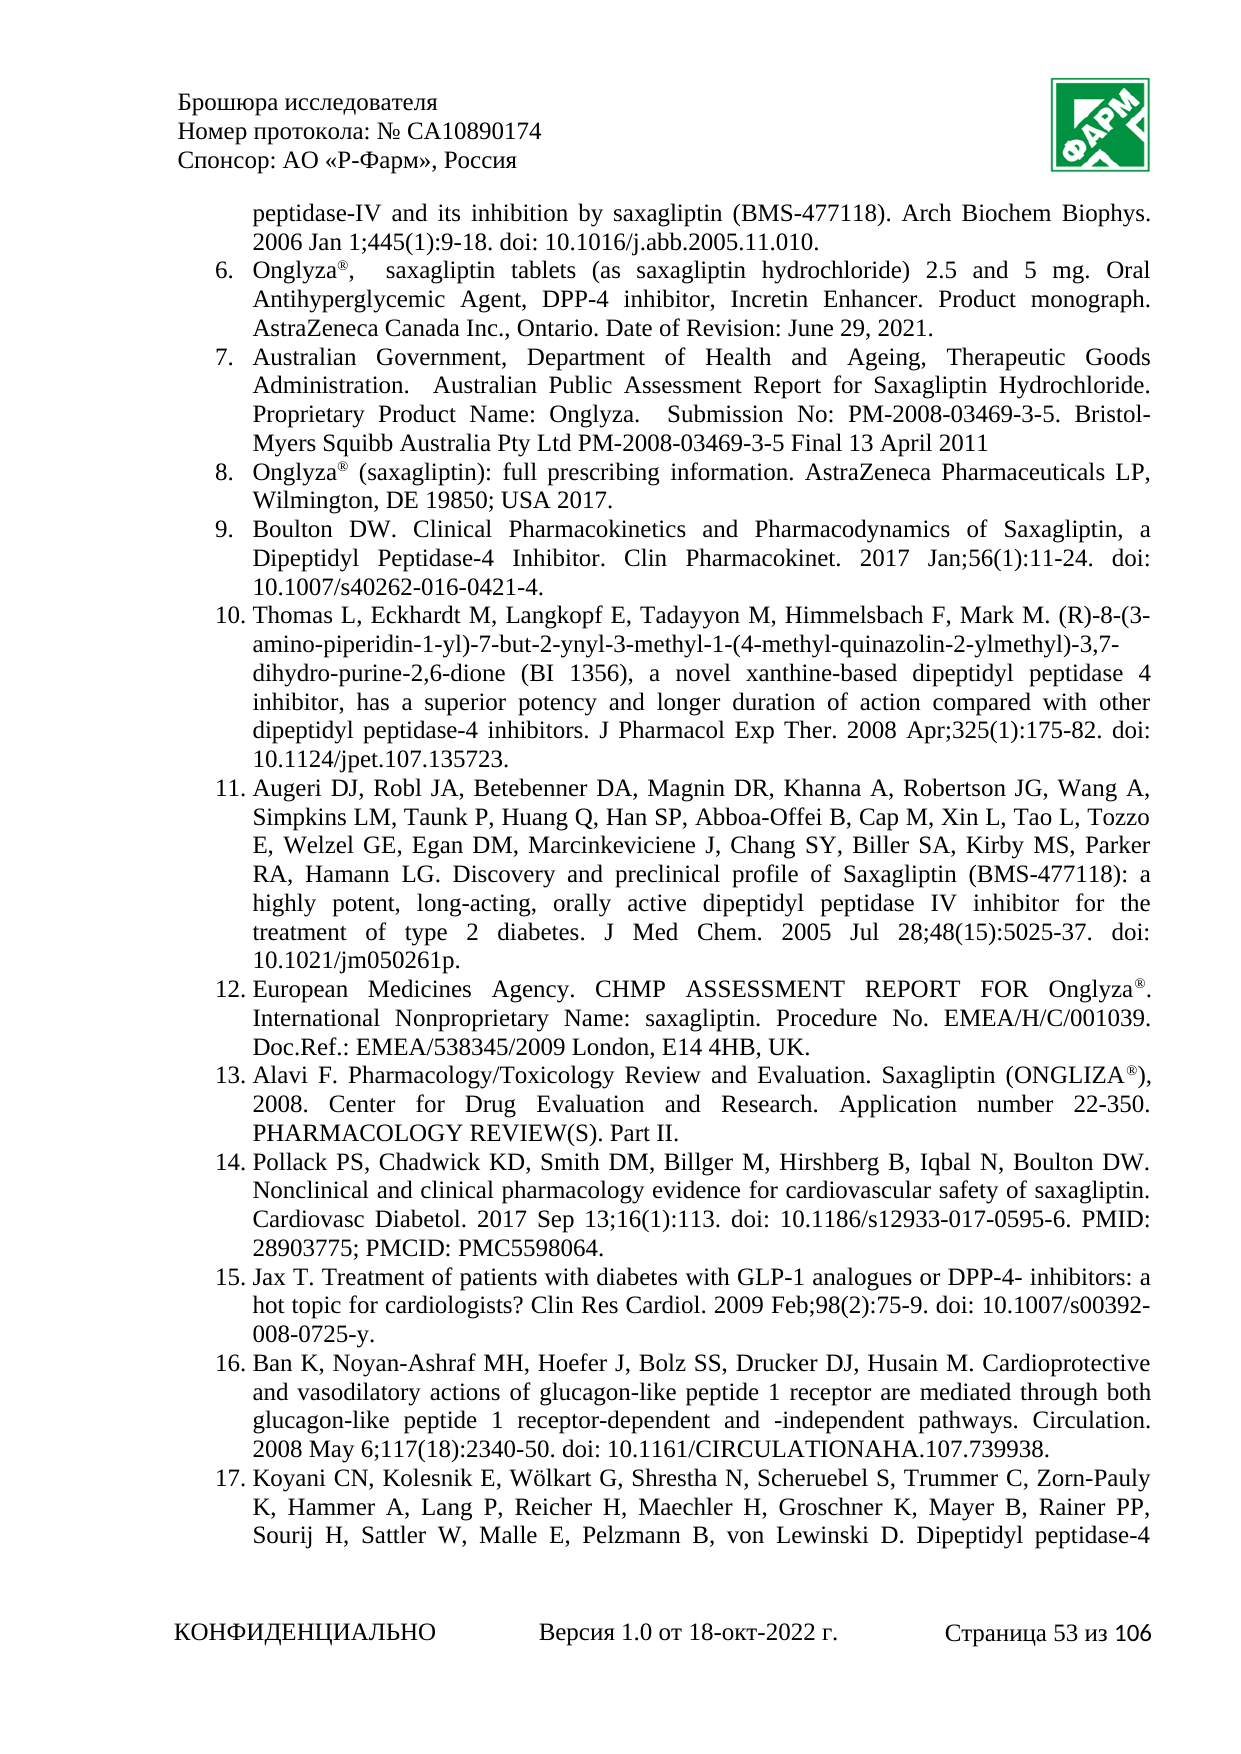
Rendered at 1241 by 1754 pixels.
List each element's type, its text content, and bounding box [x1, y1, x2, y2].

list Ban K, Noyan-Ashraf MH, Hoefer J, Bolz SS, Drucker DJ, Husain M. Cardioprotective and vasodilatory actions of glucagon-like peptide 1 receptor are mediated through both glucagon-like peptide 1 receptor-dependent and -independent pathways. Circulation. 2008 May 6;117(18):2340-50. doi: 10.1161/CIRCULATIONAHA.107.739938. [215, 1348, 1152, 1463]
list Augeri DJ, Robl JA, Betebenner DA, Magnin DR, Khanna A, Robertson JG, Wang A, Simpkins LM, Taunk P, Huang Q, Han SP, Abboa-Offei B, Cap M, Xin L, Tao L, Tozzo E, Welzel GE, Egan DM, Marcinkeviciene J, Chang SY, Biller SA, Kirby MS, Parker RA, Hamann LG. Discovery and preclinical profile of Saxagliptin (BMS-477118): a highly potent, long-acting, orally active dipeptidyl peptidase IV inhibitor for the treatment of type 2 diabetes. J Med Chem. 2005 Jul 28;48(15):5025-37. doi: 10.1021/jm050261p. [215, 773, 1152, 974]
list Boulton DW. Clinical Pharmacokinetics and Pharmacodynamics of Saxagliptin, a Dipeptidyl Peptidase-4 Inhibitor. Clin Pharmacokinet. 2017 Jan;56(1):11-24. doi: 10.1007/s40262-016-0421-4. [215, 514, 1152, 600]
list Thomas L, Eckhardt M, Langkopf E, Tadayyon M, Himmelsbach F, Mark M. (R)-8-(3-amino-piperidin-1-yl)-7-but-2-ynyl-3-methyl-1-(4-methyl-quinazolin-2-ylmethyl)-3,7-dihydro-purine-2,6-dione (BI 1356), a novel xanthine-based dipeptidyl peptidase 4 inhibitor, has a superior potency and longer duration of action compared with other dipeptidyl peptidase-4 inhibitors. J Pharmacol Exp Ther. 2008 Apr;325(1):175-82. doi: 10.1124/jpet.107.135723. [215, 600, 1152, 773]
list European Medicines Agency. CHMP ASSESSMENT REPORT FOR Onglyza. International Nonproprietary Name: saxagliptin. Procedure No. EMEA/H/C/001039. Doc.Ref.: EMEA/538345/2009 London, E14 4HB, UK. [215, 974, 1152, 1060]
list Pollack PS, Chadwick KD, Smith DM, Billger M, Hirshberg B, Iqbal N, Boulton DW. Nonclinical and clinical pharmacology evidence for cardiovascular safety of saxagliptin. Cardiovasc Diabetol. 2017 Sep 13;16(1):113. doi: 10.1186/s12933-017-0595-6. PMID: 28903775; PMCID: PMC5598064. [215, 1147, 1152, 1262]
list Onglyza (saxagliptin): full prescribing information. AstraZeneca Pharmaceuticals LP, Wilmington, DE 19850; USA 2017. [215, 457, 1152, 514]
list Australian Government, Department of Health and Ageing, Therapeutic Goods Administration. Australian Public Assessment Report for Saxagliptin Hydrochloride. Proprietary Product Name: Onglyza. Submission No: PM-2008-03469-3-5. Bristol-Myers Squibb Australia Pty Ltd PM-2008-03469-3-5 Final 13 April 2011 [215, 342, 1152, 457]
list Jax T. Treatment of patients with diabetes with GLP-1 analogues or DPP-4- inhibitors: a hot topic for cardiologists? Clin Res Cardiol. 2009 Feb;98(2):75-9. doi: 10.1007/s00392-008-0725-y. [215, 1262, 1152, 1348]
list Alavi F. Pharmacology/Toxicology Review and Evaluation. Saxagliptin (ONGLIZA), 2008. Center for Drug Evaluation and Research. Application number 22-350. PHARMACOLOGY REVIEW(S). Part II. [215, 1060, 1152, 1147]
list Onglyza, saxagliptin tablets (as saxagliptin hydrochloride) 2.5 and 5 mg. Oral Antihyperglycemic Agent, DPP-4 inhibitor, Incretin Enhancer. Product monograph. AstraZeneca Canada Inc., Ontario. Date of Revision: June 29, 2021. [215, 255, 1152, 342]
picture [1046, 73, 1152, 174]
